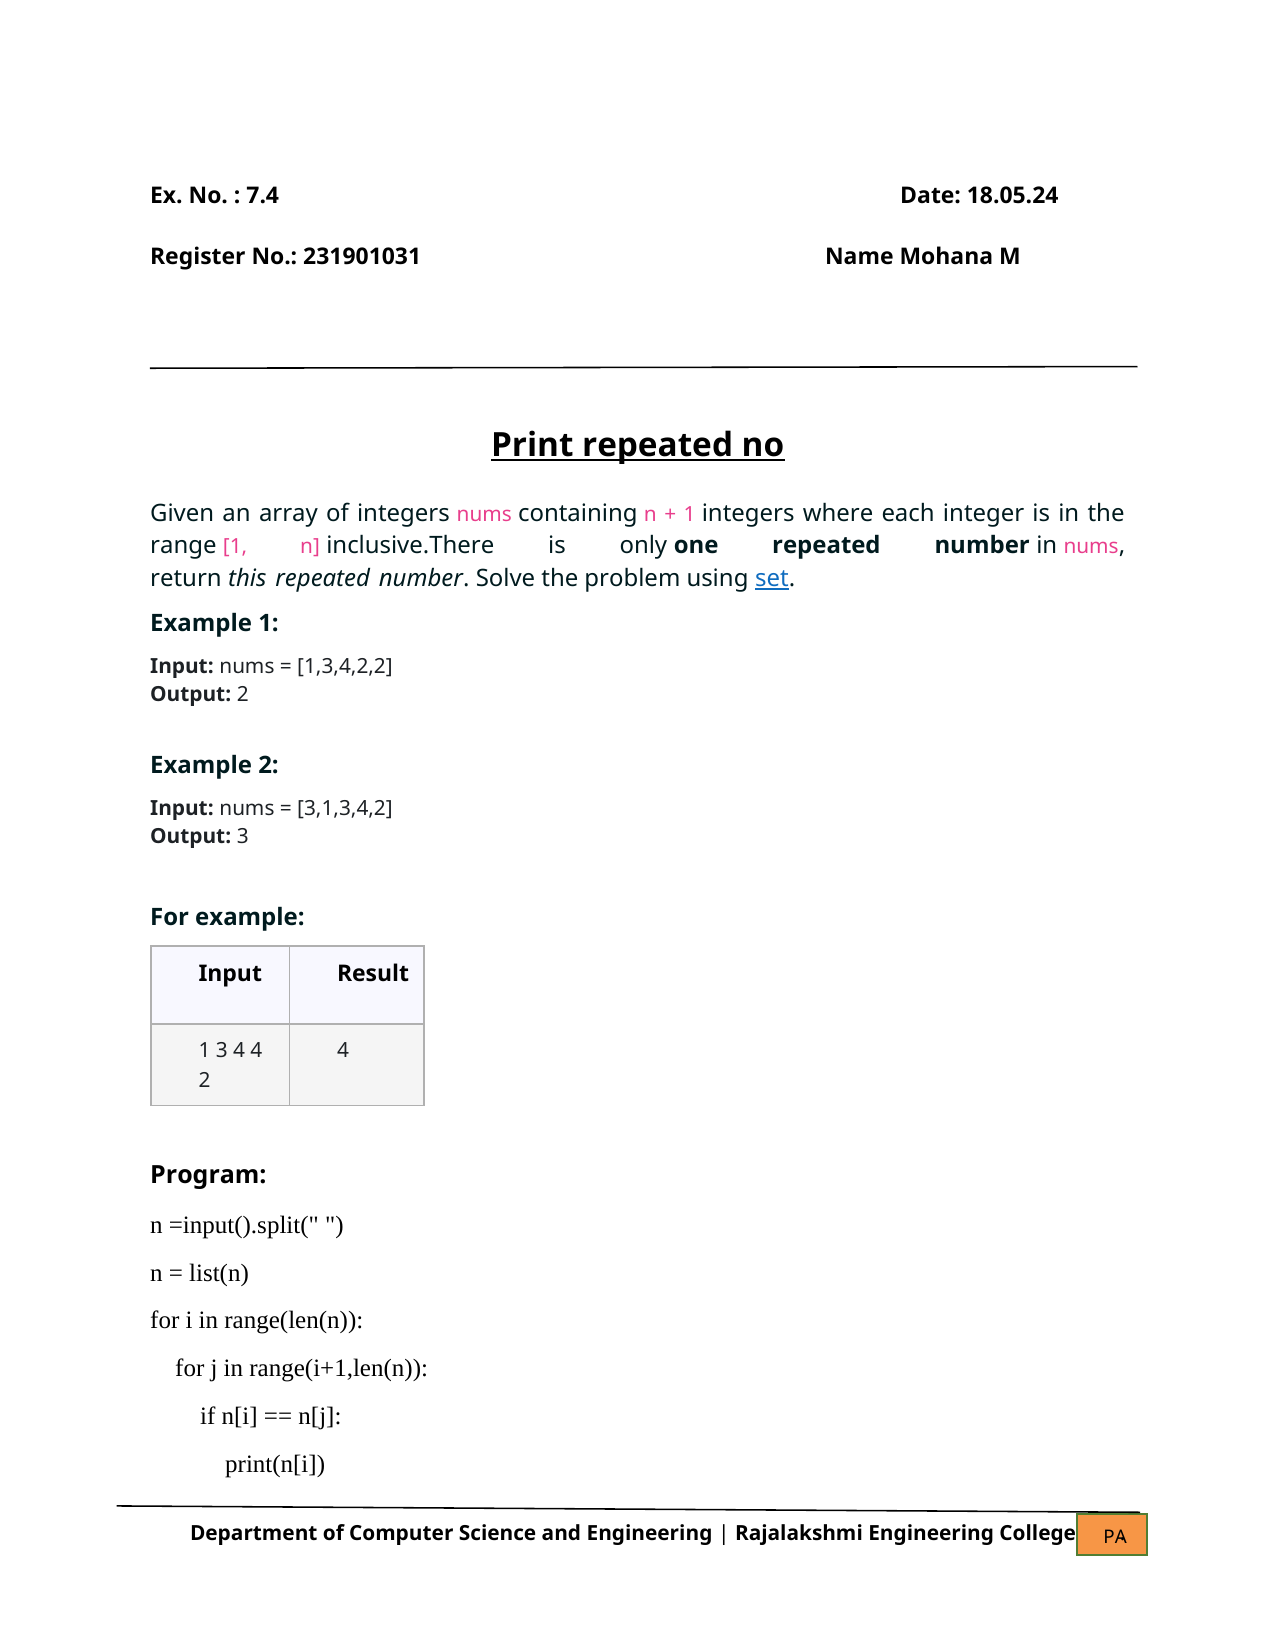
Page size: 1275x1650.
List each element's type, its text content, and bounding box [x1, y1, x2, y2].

text Output: 3 [150, 821, 1125, 850]
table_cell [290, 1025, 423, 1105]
text for j in range(i+1,len(n)): [150, 1353, 1125, 1382]
text for i in range(len(n)): [150, 1306, 1125, 1334]
text Program: [150, 1157, 1125, 1191]
text if n[i] == n[j]: [150, 1401, 1125, 1430]
text Input: nums = [3,1,3,4,2] [150, 793, 1125, 821]
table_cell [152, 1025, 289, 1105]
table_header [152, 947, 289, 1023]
text For example: [150, 900, 1125, 933]
text Ex. No. : 7.4 Date: 18.05.24 [150, 179, 1125, 210]
text Given an array of integers nums containing n + 1 integers where each integer is in the range [1, n] inclusive.There is only one repeated number in nums, return this repeated number. Solve the problem using set. [150, 495, 1125, 593]
text Example 1: [150, 606, 1125, 638]
text n = list(n) [150, 1258, 1125, 1287]
text print(n[i]) [150, 1449, 1125, 1477]
text Input: nums = [1,3,4,2,2] [150, 651, 1125, 679]
text Example 2: [150, 748, 1125, 780]
text Print repeated no [150, 421, 1125, 466]
text n =input().split(" ") [150, 1210, 1125, 1239]
text Register No.: 231901031 Name Mohana M [150, 239, 1125, 271]
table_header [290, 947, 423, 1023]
text Output: 2 [150, 679, 1125, 708]
